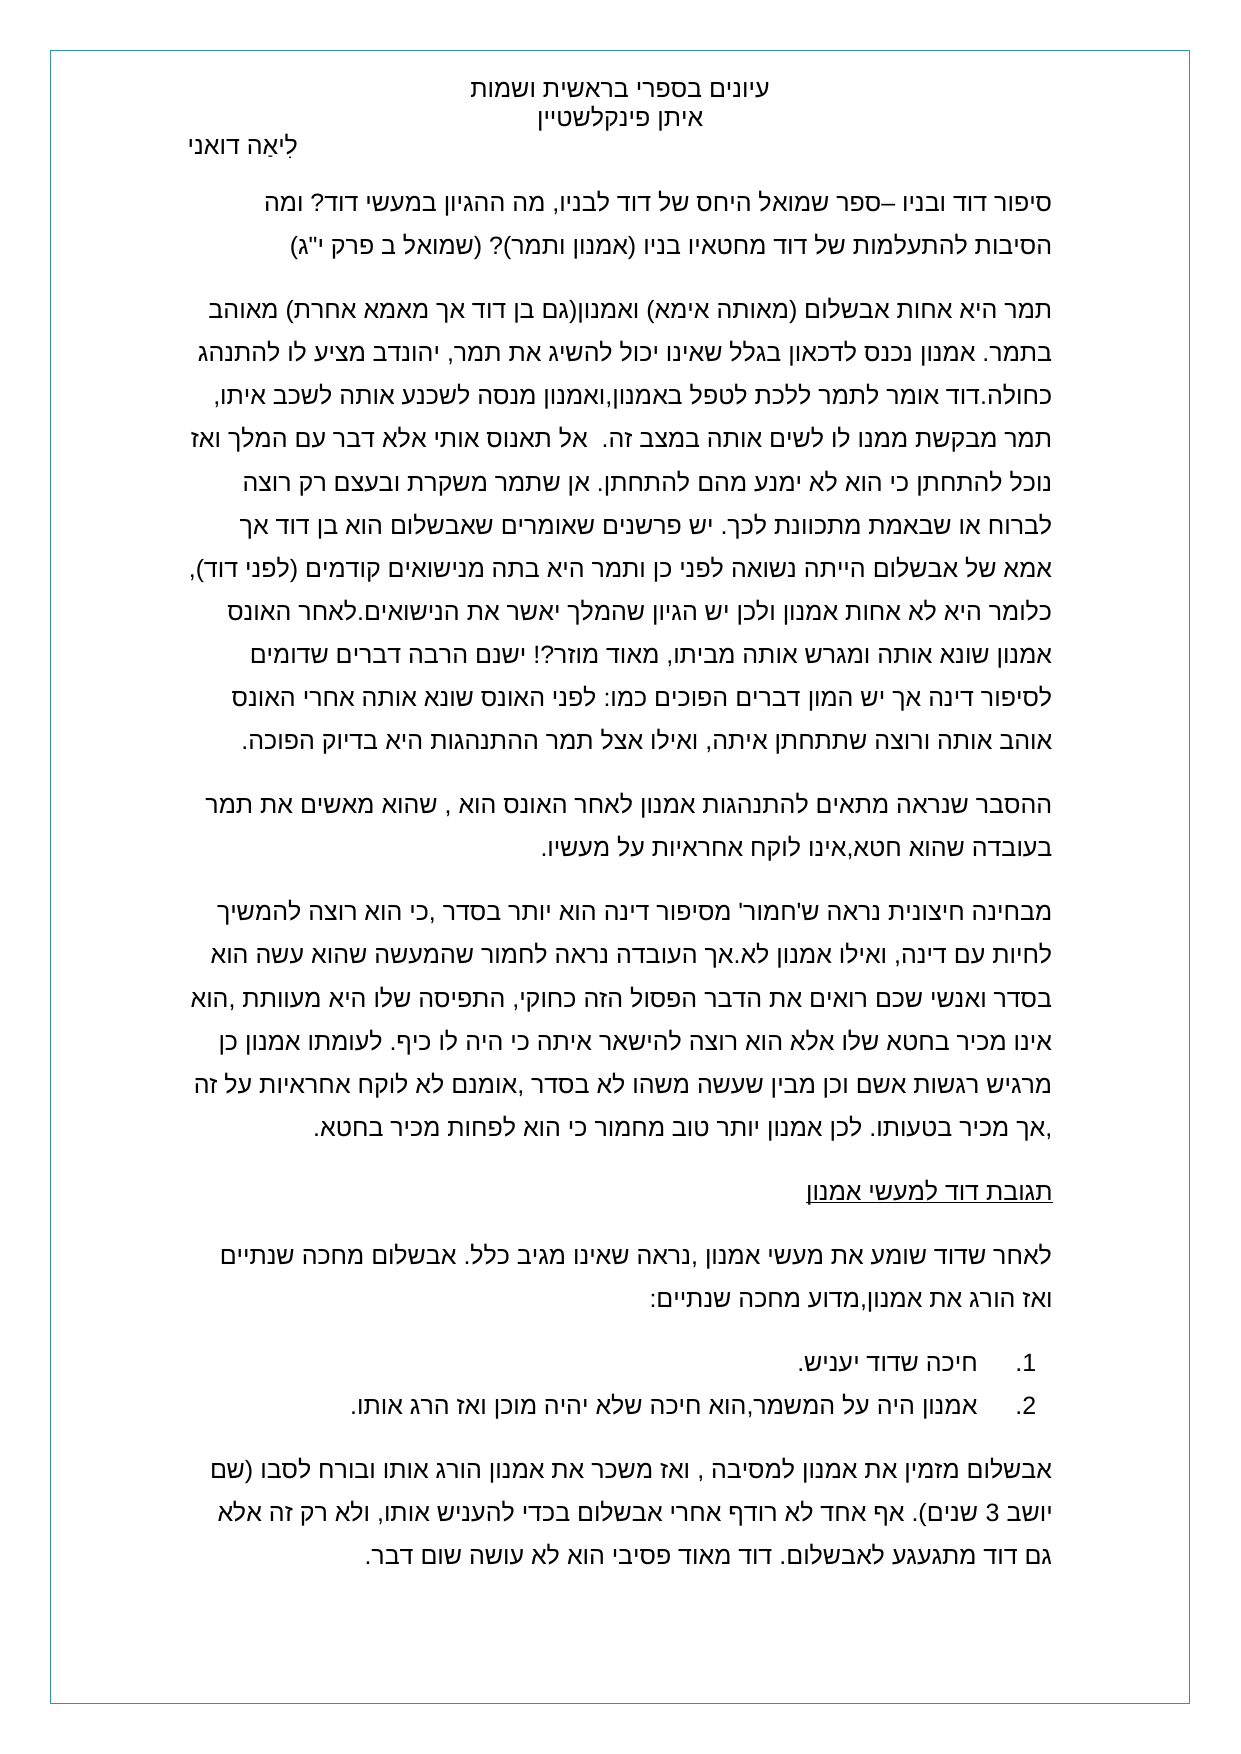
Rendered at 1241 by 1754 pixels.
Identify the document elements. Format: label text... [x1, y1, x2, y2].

list חיכה שדוד יעניש. [187, 1348, 1015, 1377]
text לאחר שדוד שומע את מעשי אמנון ,נראה שאינו מגיב כלל. אבשלום מחכה שנתיים ואז הורג את אמנון,מדוע מחכה שנתיים: [187, 1241, 1053, 1313]
list אמנון היה על המשמר,הוא חיכה שלא יהיה מוכן ואז הרג אותו. [187, 1391, 1015, 1420]
text תמר היא אחות אבשלום (מאותה אימא) ואמנון(גם בן דוד אך מאמא אחרת) מאוהב בתמר. אמנון נכנס לדכאון בגלל שאינו יכול להשיג את תמר, יהונדב מציע לו להתנהג כחולה.דוד אומר לתמר ללכת לטפל באמנון,ואמנון מנסה לשכנע אותה לשכב איתו, תמר מבקשת ממנו לו לשים אותה במצב זה. אל תאנוס אותי אלא דבר עם המלך ואז נוכל להתחתן כי הוא לא ימנע מהם להתחתן. אן שתמר משקרת ובעצם רק רוצה לברוח או שבאמת מתכוונת לכך. יש פרשנים שאומרים שאבשלום הוא בן דוד אך אמא של אבשלום הייתה נשואה לפני כן ותמר היא בתה מנישואים קודמים (לפני דוד),כלומר היא לא אחות אמנון ולכן יש הגיון שהמלך יאשר את הנישואים.לאחר האונס אמנון שונא אותה ומגרש אותה מביתו, מאוד מוזר?! ישנם הרבה דברים שדומים לסיפור דינה אך יש המון דברים הפוכים כמו: לפני האונס שונא אותה אחרי האונס אוהב אותה ורוצה שתתחתן איתה, ואילו אצל תמר ההתנהגות היא בדיוק הפוכה. [187, 295, 1053, 755]
text מבחינה חיצונית נראה ש'חמור' מסיפור דינה הוא יותר בסדר ,כי הוא רוצה להמשיך לחיות עם דינה, ואילו אמנון לא.אך העובדה נראה לחמור שהמעשה שהוא עשה הוא בסדר ואנשי שכם רואים את הדבר הפסול הזה כחוקי, התפיסה שלו היא מעוותת ,הוא אינו מכיר בחטא שלו אלא הוא רוצה להישאר איתה כי היה לו כיף. לעומתו אמנון כן מרגיש רגשות אשם וכן מבין שעשה משהו לא בסדר ,אומנם לא לוקח אחראיות על זה ,אך מכיר בטעותו. לכן אמנון יותר טוב מחמור כי הוא לפחות מכיר בחטא. [187, 897, 1053, 1142]
text ההסבר שנראה מתאים להתנהגות אמנון לאחר האונס הוא , שהוא מאשים את תמר בעובדה שהוא חטא,אינו לוקח אחראיות על מעשיו. [187, 790, 1053, 862]
text תגובת דוד למעשי אמנון [187, 1177, 1053, 1206]
text סיפור דוד ובניו –ספר שמואל היחס של דוד לבניו, מה ההגיון במעשי דוד? ומה הסיבות להתעלמות של דוד מחטאיו בניו (אמנון ותמר)? (שמואל ב פרק י"ג) [187, 188, 1053, 260]
text אבשלום מזמין את אמנון למסיבה , ואז משכר את אמנון הורג אותו ובורח לסבו (שם יושב 3 שנים). אף אחד לא רודף אחרי אבשלום בכדי להעניש אותו, ולא רק זה אלא גם דוד מתגעגע לאבשלום. דוד מאוד פסיבי הוא לא עושה שום דבר. [187, 1455, 1053, 1570]
